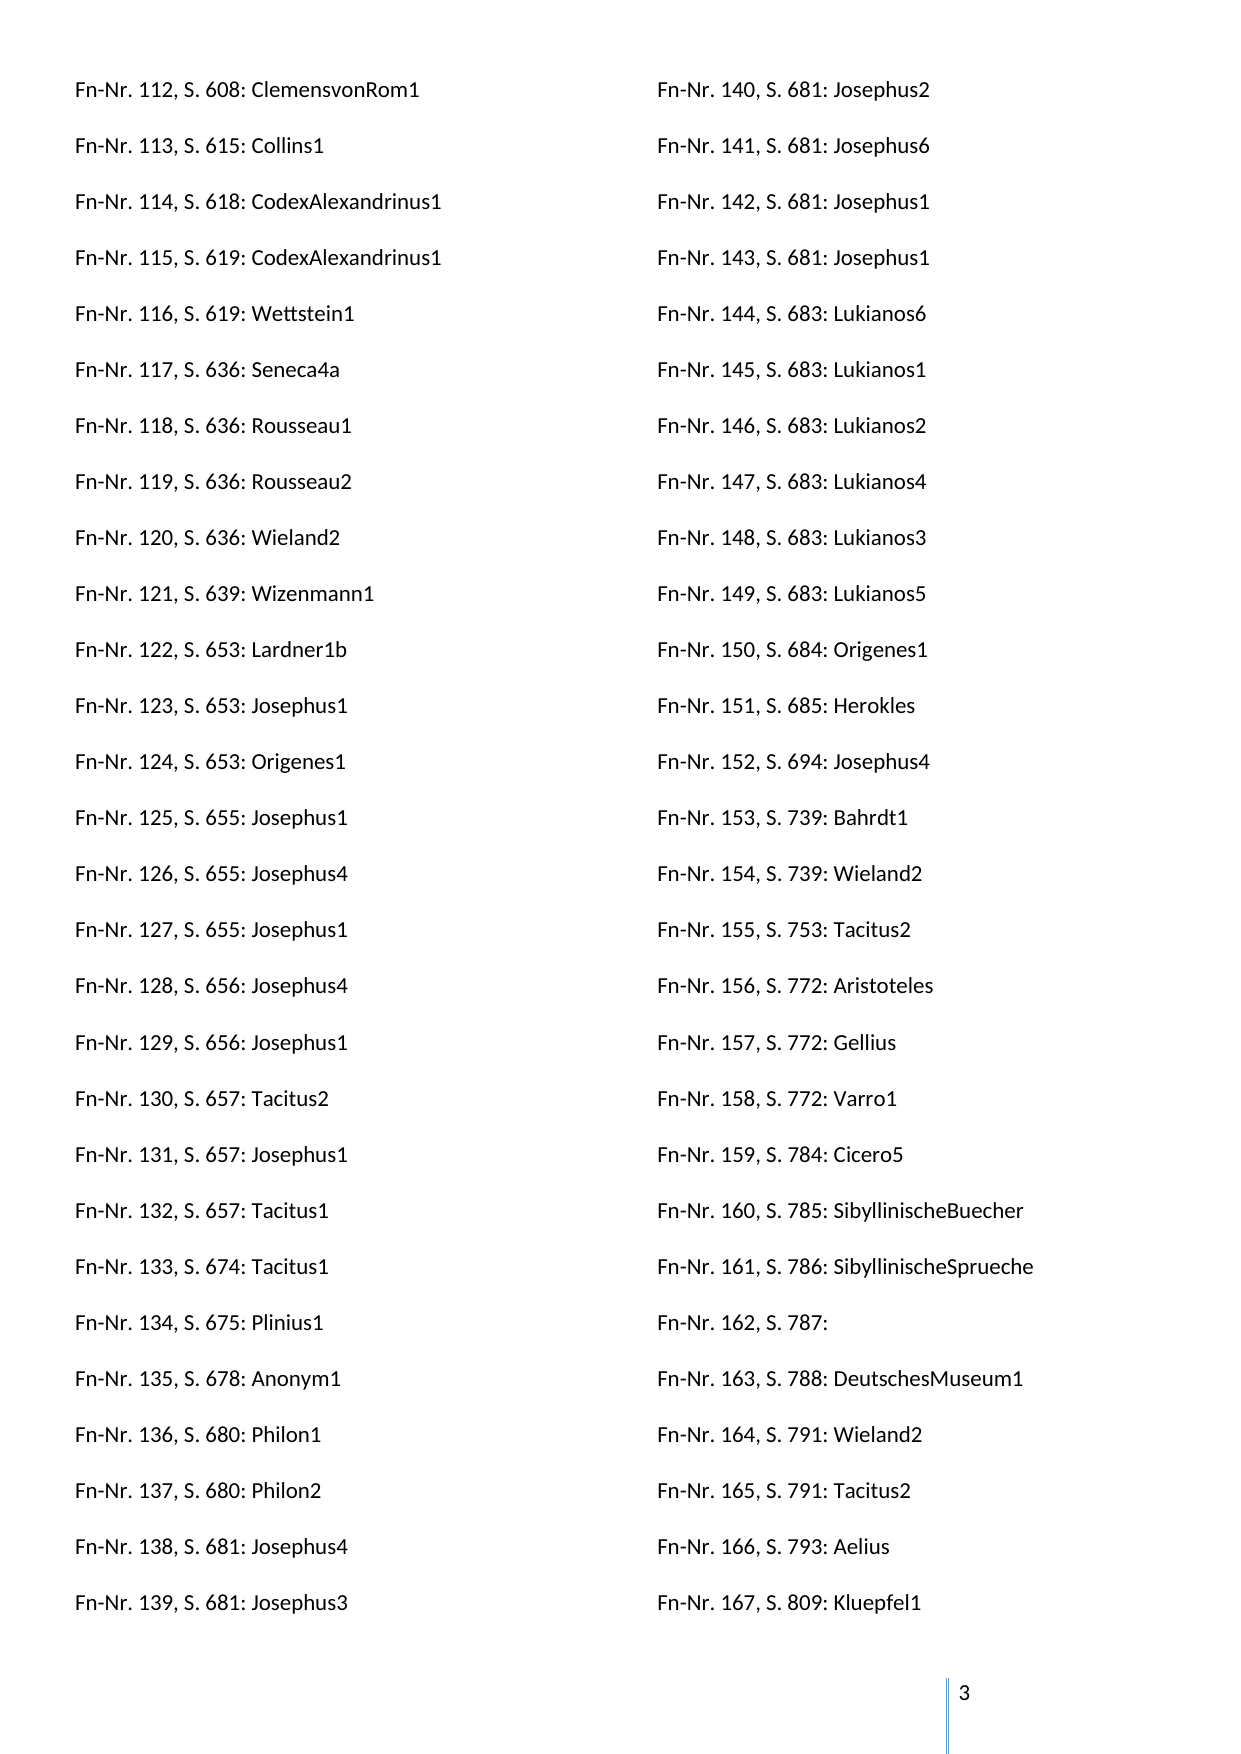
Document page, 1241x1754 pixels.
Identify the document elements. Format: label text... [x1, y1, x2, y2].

text Fn-Nr. 157, S. 772: Gellius [657, 1028, 1165, 1056]
text Fn-Nr. 134, S. 675: Plinius1 [75, 1308, 583, 1336]
text Fn-Nr. 158, S. 772: Varro1 [657, 1084, 1165, 1112]
text Fn-Nr. 112, S. 608: ClemensvonRom1 [75, 75, 583, 103]
text Fn-Nr. 143, S. 681: Josephus1 [657, 243, 1165, 271]
text Fn-Nr. 126, S. 655: Josephus4 [75, 859, 583, 888]
text Fn-Nr. 167, S. 809: Kluepfel1 [657, 1588, 1165, 1616]
text Fn-Nr. 120, S. 636: Wieland2 [75, 523, 583, 551]
text Fn-Nr. 139, S. 681: Josephus3 [75, 1588, 583, 1616]
text Fn-Nr. 133, S. 674: Tacitus1 [75, 1252, 583, 1280]
text Fn-Nr. 122, S. 653: Lardner1b [75, 635, 583, 663]
text Fn-Nr. 166, S. 793: Aelius [657, 1532, 1165, 1560]
text Fn-Nr. 154, S. 739: Wieland2 [657, 859, 1165, 888]
text Fn-Nr. 127, S. 655: Josephus1 [75, 916, 583, 944]
text Fn-Nr. 155, S. 753: Tacitus2 [657, 916, 1165, 944]
text Fn-Nr. 125, S. 655: Josephus1 [75, 803, 583, 832]
text Fn-Nr. 144, S. 683: Lukianos6 [657, 299, 1165, 327]
text Fn-Nr. 121, S. 639: Wizenmann1 [75, 579, 583, 607]
text Fn-Nr. 116, S. 619: Wettstein1 [75, 299, 583, 327]
text Fn-Nr. 119, S. 636: Rousseau2 [75, 467, 583, 495]
text Fn-Nr. 113, S. 615: Collins1 [75, 131, 583, 159]
text Fn-Nr. 135, S. 678: Anonym1 [75, 1364, 583, 1392]
text Fn-Nr. 159, S. 784: Cicero5 [657, 1140, 1165, 1168]
text Fn-Nr. 128, S. 656: Josephus4 [75, 972, 583, 1000]
text Fn-Nr. 145, S. 683: Lukianos1 [657, 355, 1165, 383]
text Fn-Nr. 152, S. 694: Josephus4 [657, 747, 1165, 776]
text Fn-Nr. 151, S. 685: Herokles [657, 691, 1165, 719]
text Fn-Nr. 141, S. 681: Josephus6 [657, 131, 1165, 159]
text Fn-Nr. 161, S. 786: SibyllinischeSprueche [657, 1252, 1165, 1280]
text Fn-Nr. 117, S. 636: Seneca4a [75, 355, 583, 383]
text Fn-Nr. 138, S. 681: Josephus4 [75, 1532, 583, 1560]
text Fn-Nr. 150, S. 684: Origenes1 [657, 635, 1165, 663]
text Fn-Nr. 162, S. 787: [657, 1308, 1165, 1336]
text Fn-Nr. 124, S. 653: Origenes1 [75, 747, 583, 776]
text Fn-Nr. 165, S. 791: Tacitus2 [657, 1476, 1165, 1504]
text Fn-Nr. 163, S. 788: DeutschesMuseum1 [657, 1364, 1165, 1392]
text Fn-Nr. 131, S. 657: Josephus1 [75, 1140, 583, 1168]
text Fn-Nr. 118, S. 636: Rousseau1 [75, 411, 583, 439]
text Fn-Nr. 114, S. 618: CodexAlexandrinus1 [75, 187, 583, 215]
text Fn-Nr. 132, S. 657: Tacitus1 [75, 1196, 583, 1224]
text Fn-Nr. 149, S. 683: Lukianos5 [657, 579, 1165, 607]
text Fn-Nr. 164, S. 791: Wieland2 [657, 1420, 1165, 1448]
text Fn-Nr. 156, S. 772: Aristoteles [657, 972, 1165, 1000]
text Fn-Nr. 129, S. 656: Josephus1 [75, 1028, 583, 1056]
text Fn-Nr. 142, S. 681: Josephus1 [657, 187, 1165, 215]
text Fn-Nr. 123, S. 653: Josephus1 [75, 691, 583, 719]
text Fn-Nr. 160, S. 785: SibyllinischeBuecher [657, 1196, 1165, 1224]
text Fn-Nr. 136, S. 680: Philon1 [75, 1420, 583, 1448]
text Fn-Nr. 147, S. 683: Lukianos4 [657, 467, 1165, 495]
text Fn-Nr. 153, S. 739: Bahrdt1 [657, 803, 1165, 832]
text Fn-Nr. 140, S. 681: Josephus2 [657, 75, 1165, 103]
text Fn-Nr. 115, S. 619: CodexAlexandrinus1 [75, 243, 583, 271]
text Fn-Nr. 130, S. 657: Tacitus2 [75, 1084, 583, 1112]
text Fn-Nr. 146, S. 683: Lukianos2 [657, 411, 1165, 439]
text Fn-Nr. 148, S. 683: Lukianos3 [657, 523, 1165, 551]
text Fn-Nr. 137, S. 680: Philon2 [75, 1476, 583, 1504]
